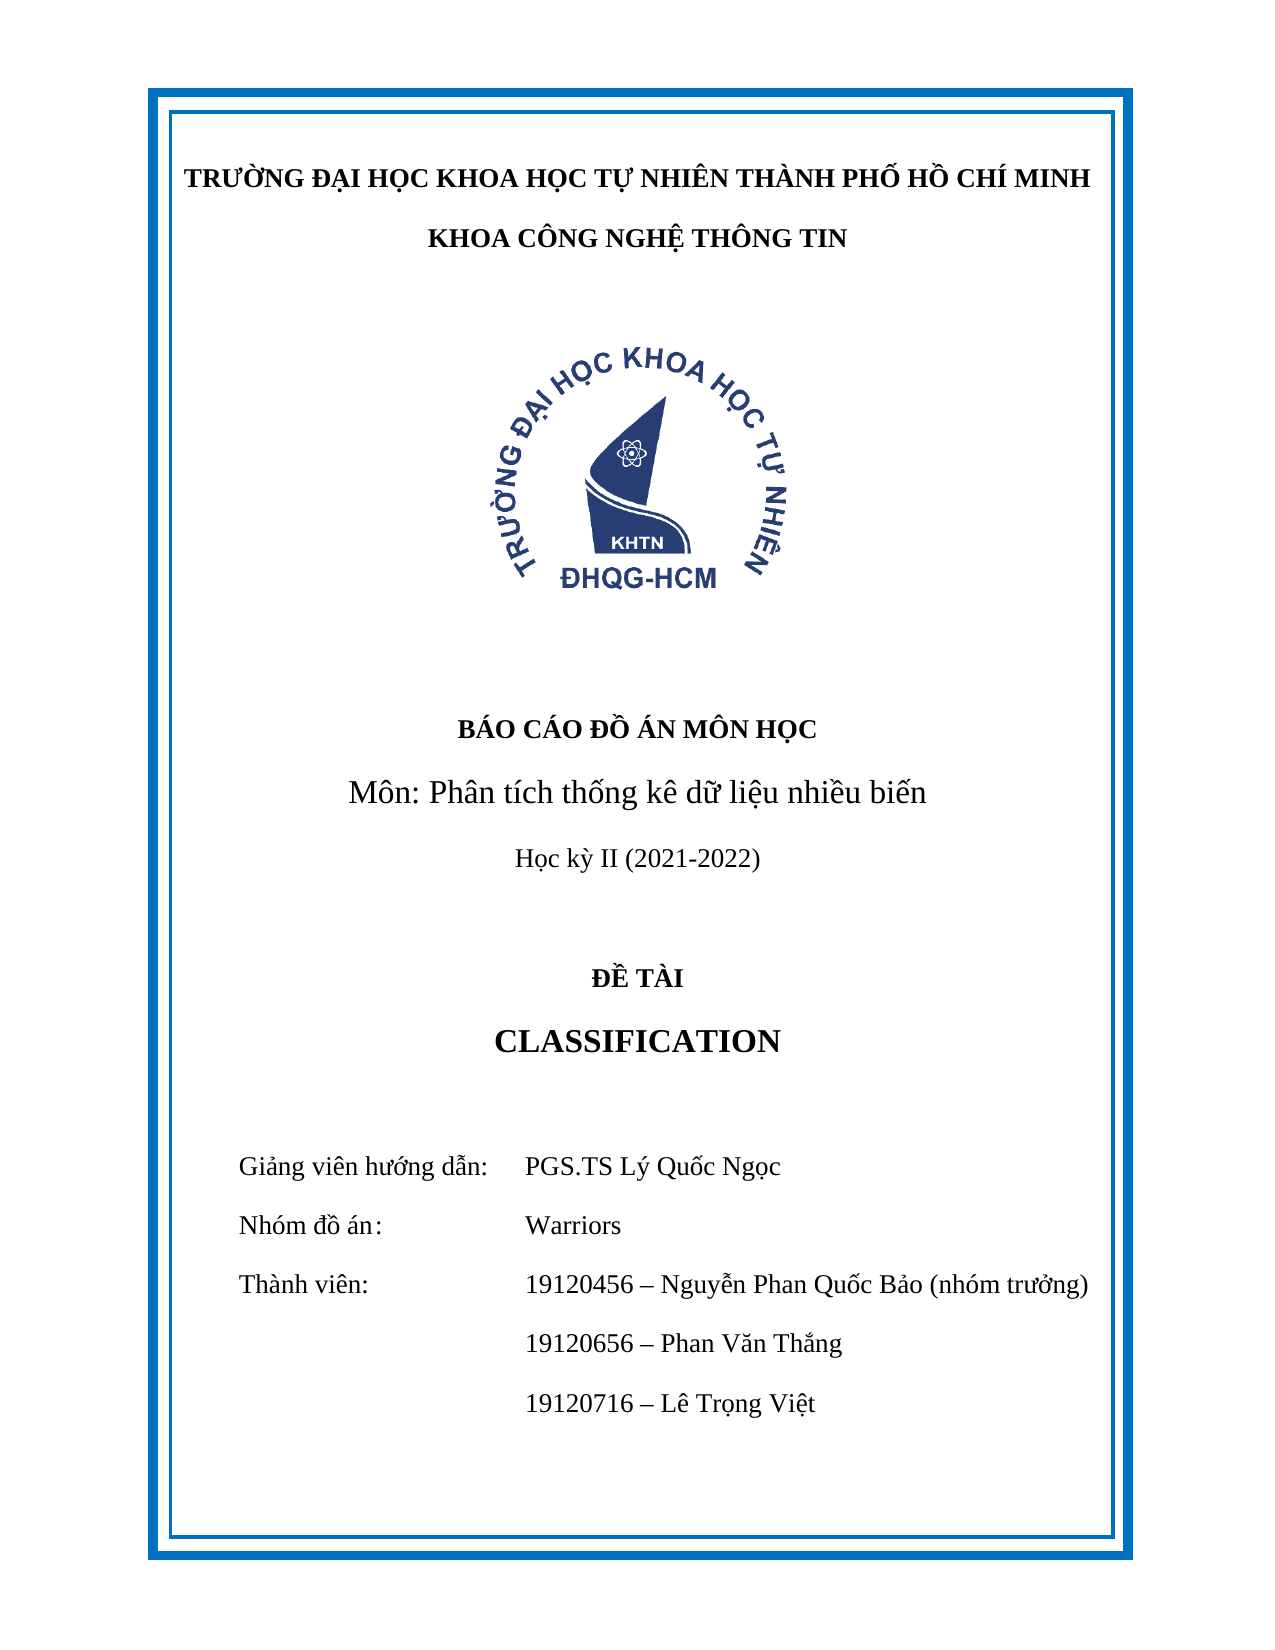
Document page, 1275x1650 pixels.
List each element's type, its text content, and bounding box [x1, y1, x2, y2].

text TRƯỜNG ĐẠI HỌC KHOA HỌC TỰ NHIÊN THÀNH PHỐ HỒ CHÍ MINH [150, 162, 1125, 194]
text 19120716 – Lê Trọng Việt [450, 1387, 1125, 1418]
text ĐỀ TÀI [150, 962, 1125, 993]
text KHOA CÔNG NGHỆ THÔNG TIN [150, 222, 1125, 253]
text CLASSIFICATION [150, 1021, 1125, 1059]
text Thành viên: 19120456 – Nguyễn Phan Quốc Bảo (nhóm trưởng) [239, 1268, 1125, 1299]
text Học kỳ II (2021-2022) [150, 842, 1125, 873]
text Giảng viên hướng dẫn: PGS.TS Lý Quốc Ngọc [239, 1150, 1125, 1181]
text Nhóm đồ án : Warriors [239, 1209, 1125, 1240]
text 19120656 – Phan Văn Thắng [450, 1328, 1125, 1359]
picture [435, 280, 840, 685]
text Môn: Phân tích thống kê dữ liệu nhiều biến [150, 772, 1125, 811]
text BÁO CÁO ĐỒ ÁN MÔN HỌC [150, 713, 1125, 744]
